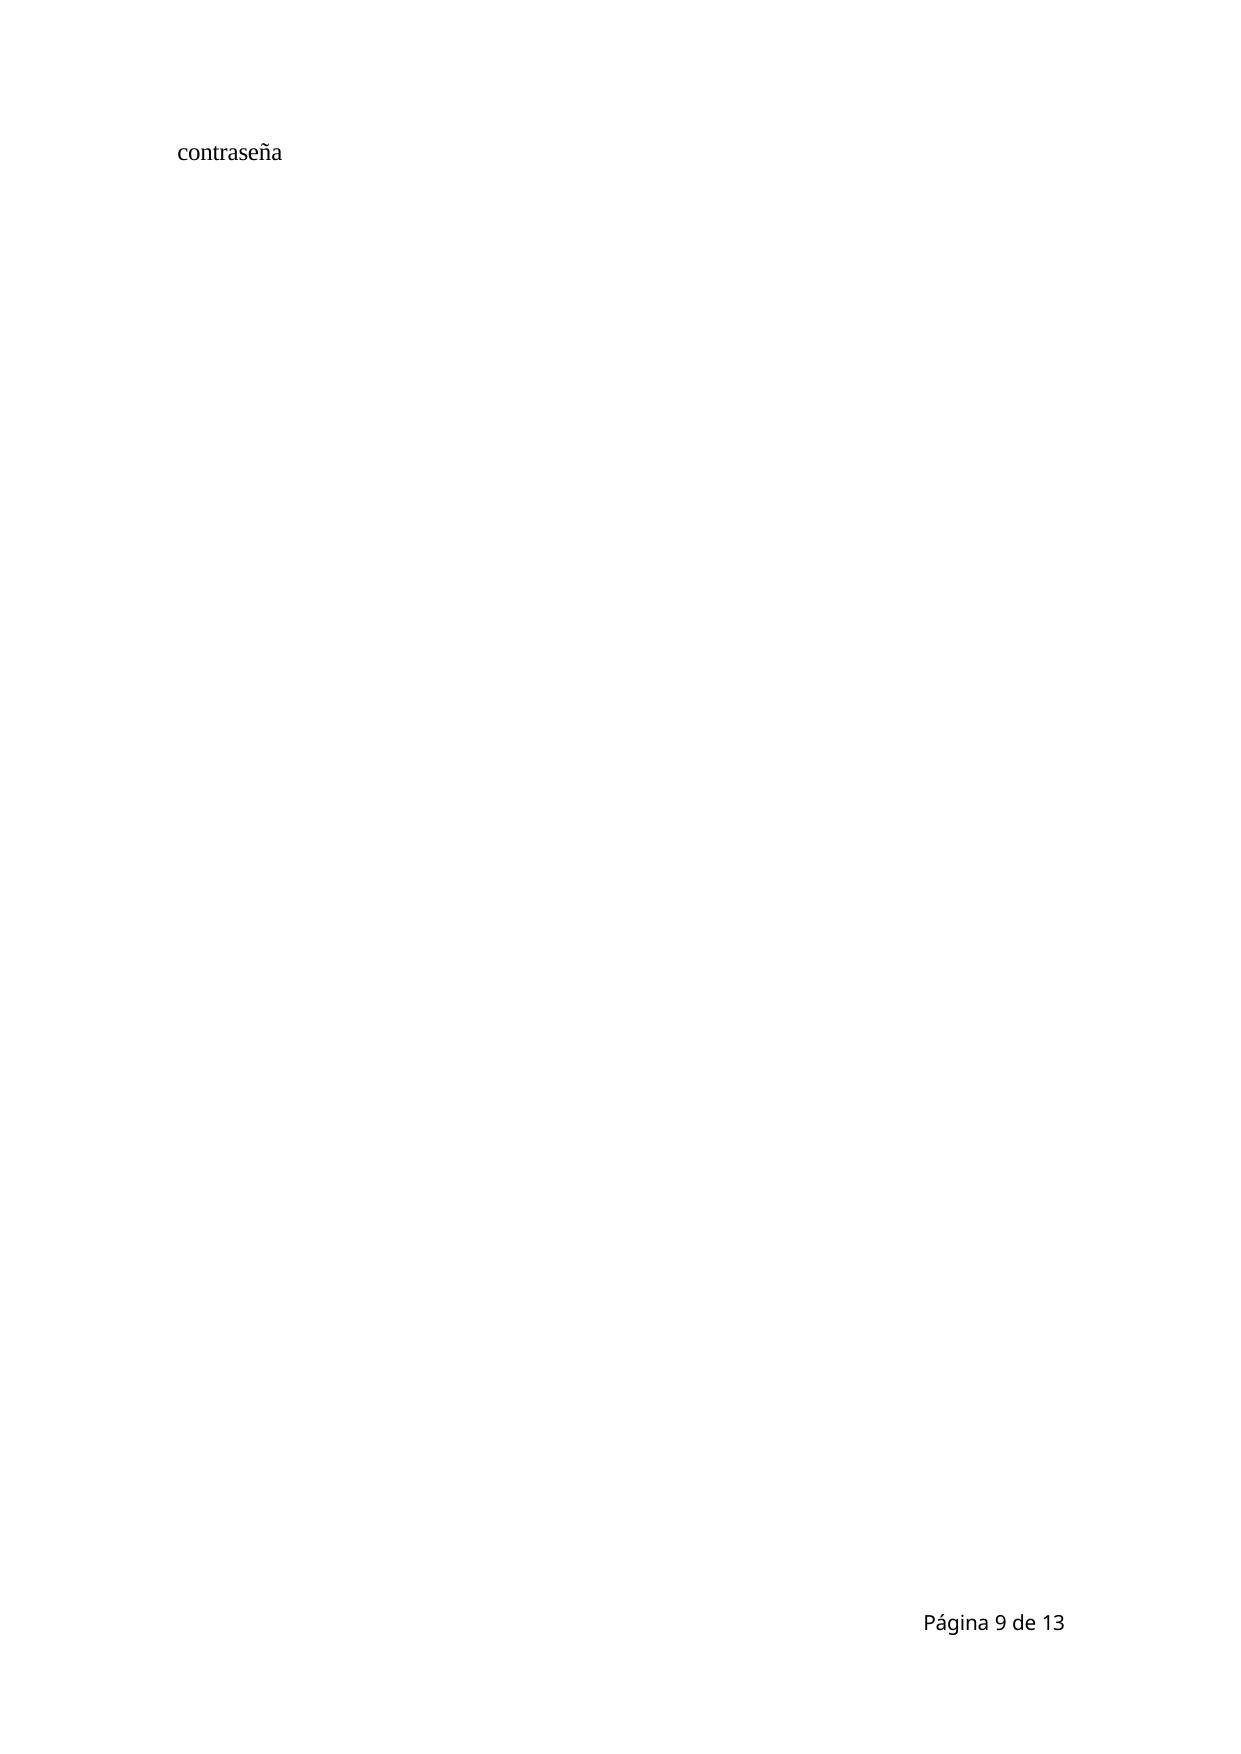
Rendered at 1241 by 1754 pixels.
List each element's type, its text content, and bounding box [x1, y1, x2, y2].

text el estudiante para ingresar a la página del juego debe ingresar con su usuario y contraseña [177, 137, 1051, 166]
